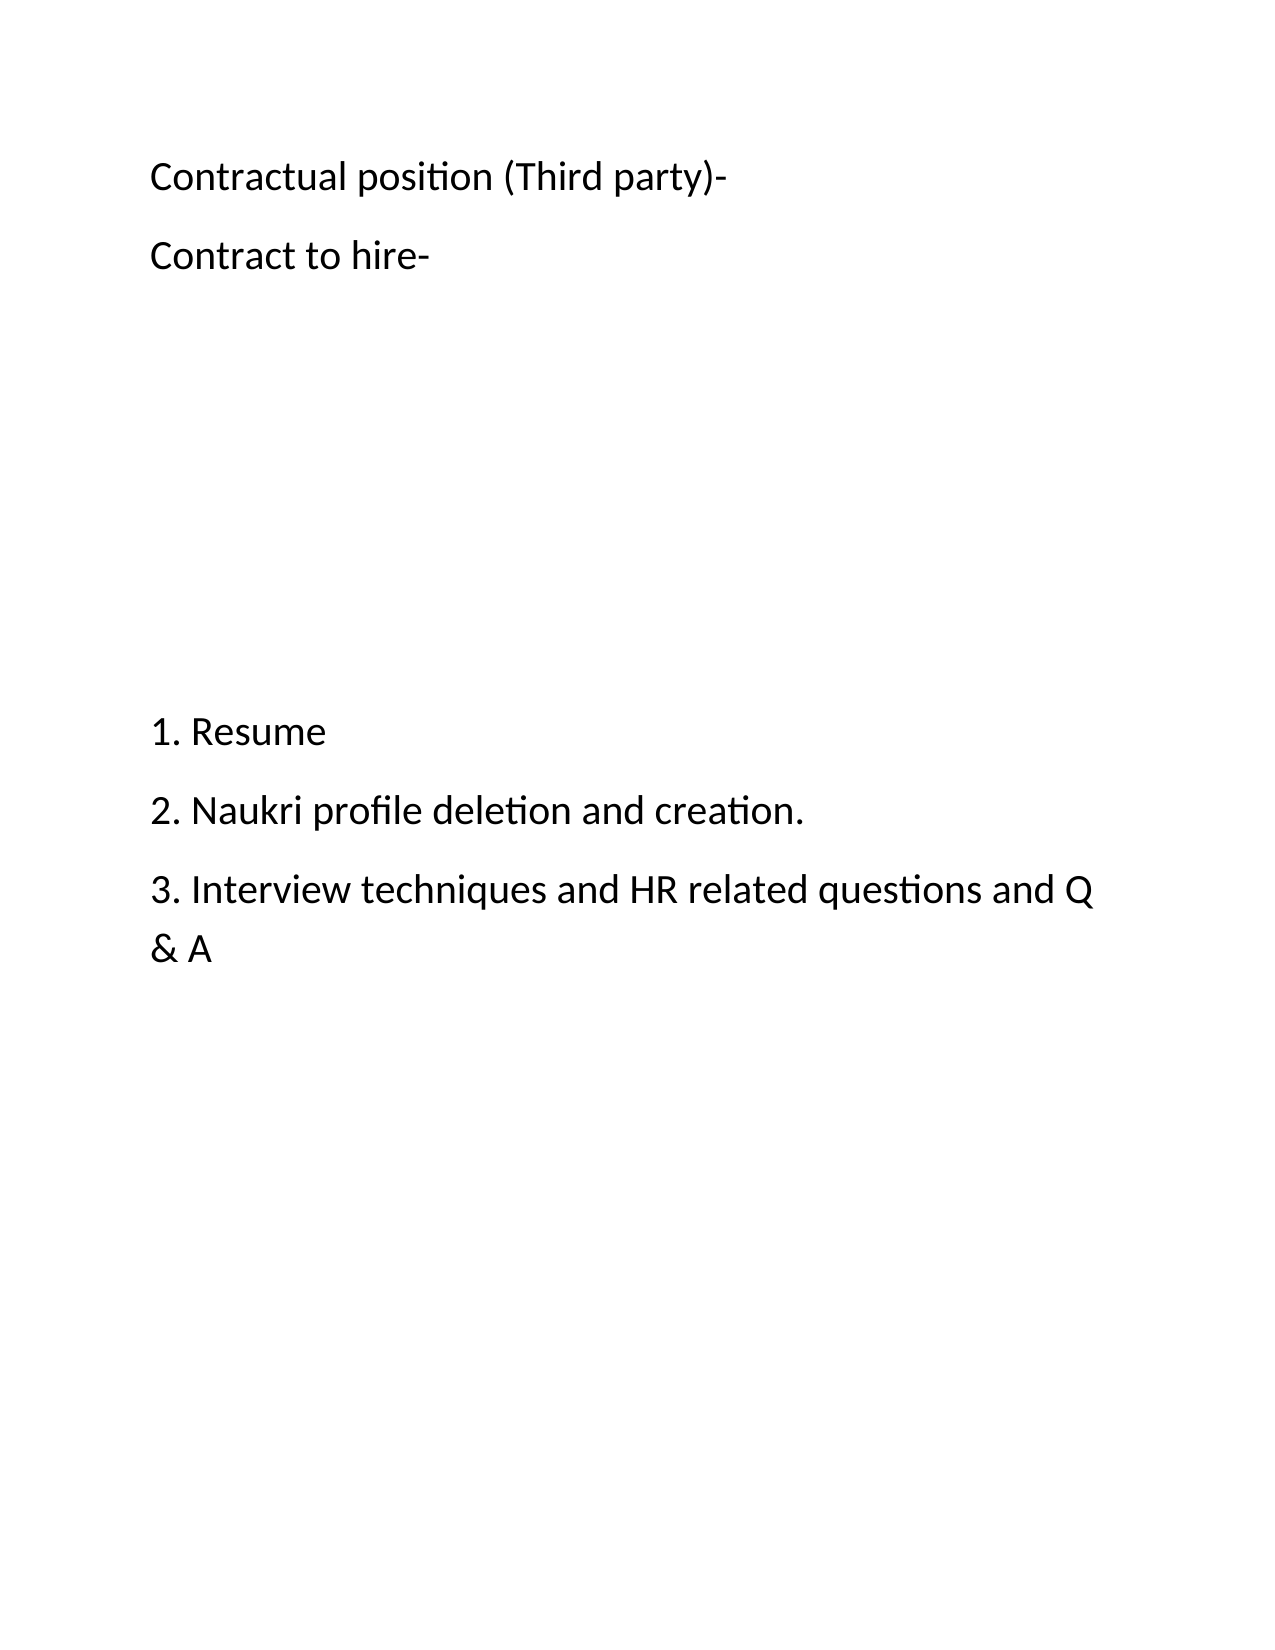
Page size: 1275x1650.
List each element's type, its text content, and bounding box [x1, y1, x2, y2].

text Contractual position (Third party)- [150, 150, 1125, 201]
text 3. Interview techniques and HR related questions and Q & A [150, 863, 1125, 973]
text Contract to hire- [150, 229, 1125, 280]
text 2. Naukri profile deletion and creation. [150, 784, 1125, 835]
text 1. Resume [150, 705, 1125, 756]
